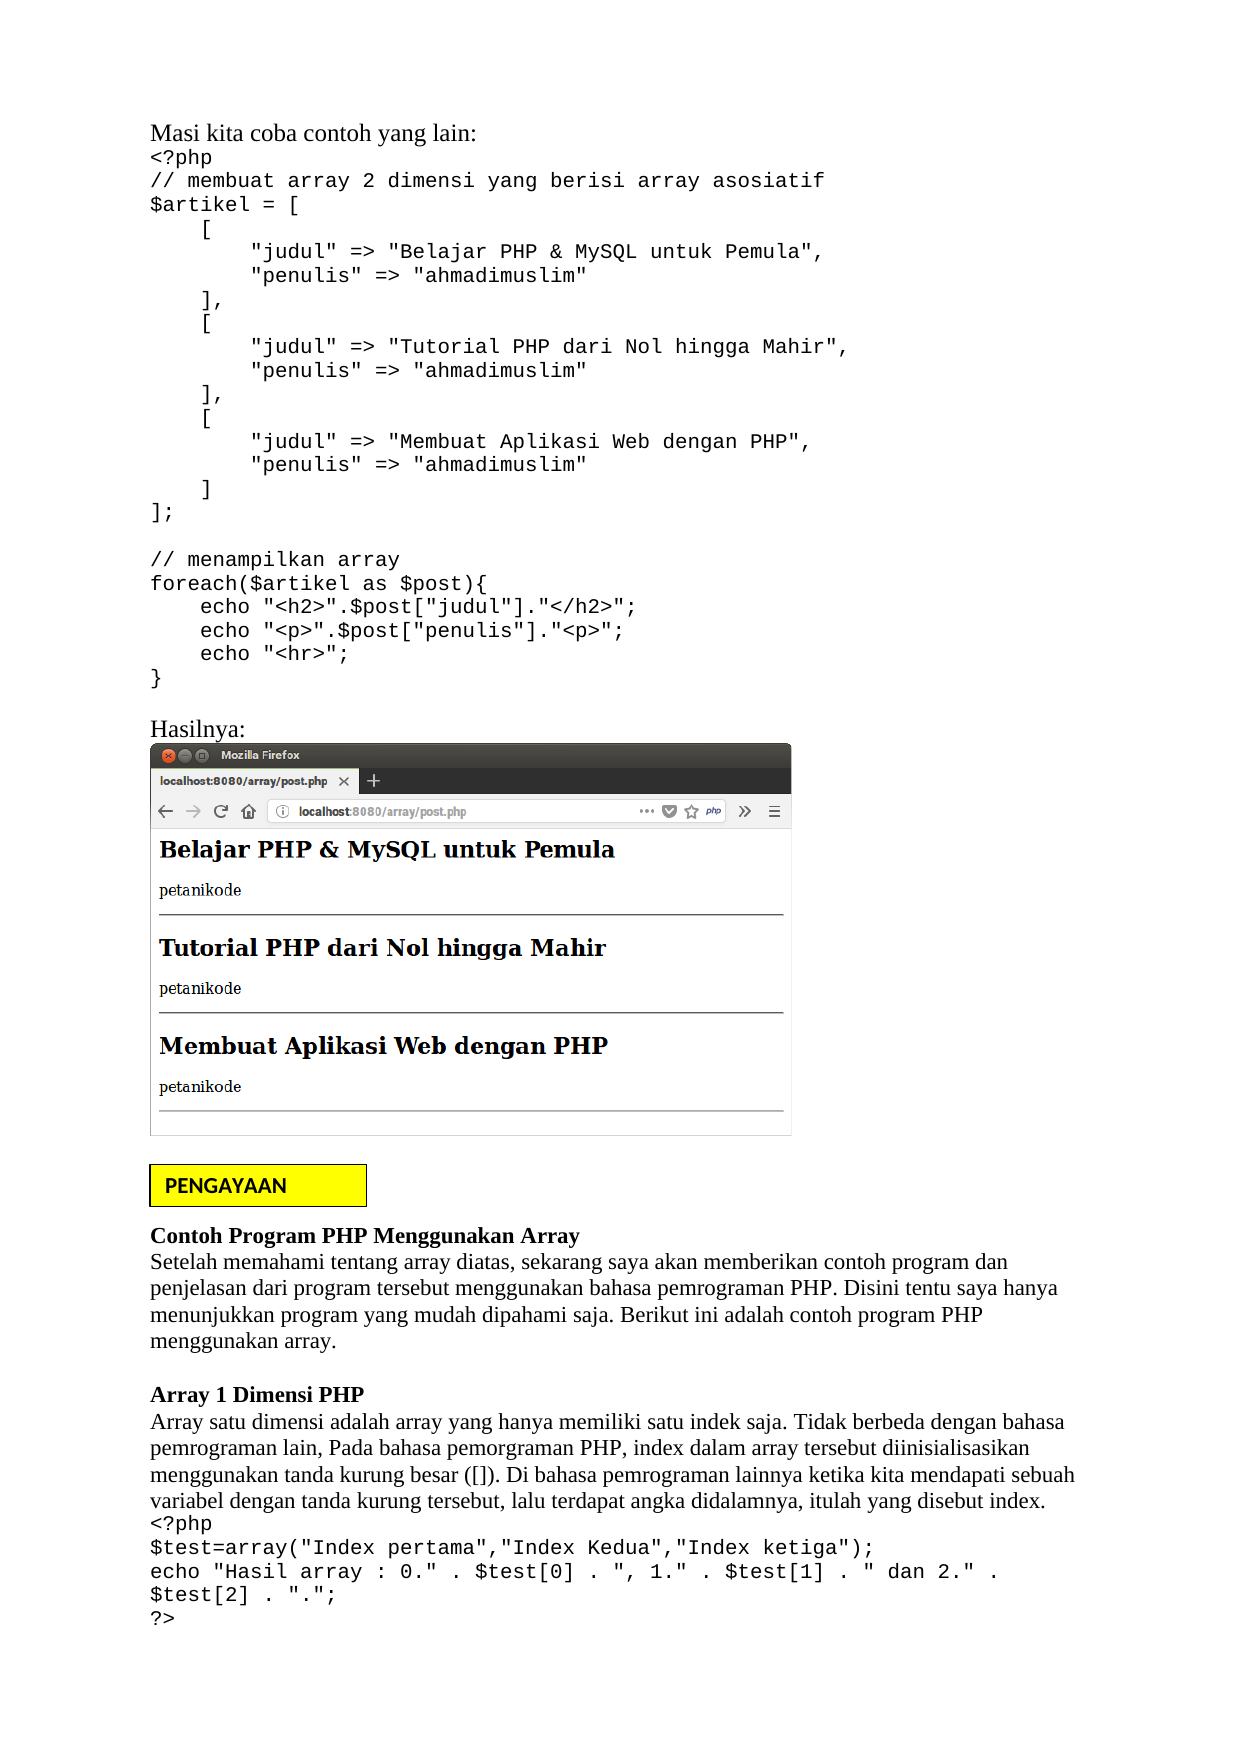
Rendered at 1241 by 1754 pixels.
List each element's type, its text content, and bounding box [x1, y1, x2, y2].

picture [150, 743, 792, 1136]
text "penulis" => "ahmadimuslim" [150, 360, 1090, 383]
text "penulis" => "ahmadimuslim" [150, 265, 1090, 289]
text "judul" => "Membuat Aplikasi Web dengan PHP", [150, 431, 1090, 454]
text <?php [150, 147, 1090, 171]
subtitle Contoh Program PHP Menggunakan Array [150, 1222, 1090, 1248]
text // membuat array 2 dimensi yang berisi array asosiatif [150, 171, 1090, 194]
subtitle Array 1 Dimensi PHP [150, 1382, 1090, 1408]
text $artikel = [ [150, 194, 1090, 218]
text "judul" => "Belajar PHP & MySQL untuk Pemula", [150, 241, 1090, 265]
text ?> [150, 1608, 1090, 1632]
text Setelah memahami tentang array diatas, sekarang saya akan memberikan contoh program dan penjelasan dari program tersebut menggunakan bahasa pemrograman PHP. Disini tentu saya hanya menunjukkan program yang mudah dipahami saja. Berikut ini adalah contoh program PHP menggunakan array. [150, 1248, 1090, 1382]
text ], [150, 289, 1090, 312]
text [ [150, 312, 1090, 336]
text ]; [150, 502, 1090, 525]
text "penulis" => "ahmadimuslim" [150, 454, 1090, 478]
text ], [150, 383, 1090, 407]
text echo "Hasil array : 0." . $test[0] . ", 1." . $test[1] . " dan 2." . $test[2] . "."; [150, 1561, 1090, 1608]
text Hasilnya: [150, 714, 1090, 743]
text echo "<hr>"; [150, 643, 1090, 667]
text $test=array("Index pertama","Index Kedua","Index ketiga"); [150, 1537, 1090, 1561]
text Array satu dimensi adalah array yang hanya memiliki satu indek saja. Tidak berbeda dengan bahasa pemrograman lain, Pada bahasa pemorgraman PHP, index dalam array tersebut diinisialisasikan menggunakan tanda kurung besar ([]). Di bahasa pemrograman lainnya ketika kita mendapati sebuah variabel dengan tanda kurung tersebut, lalu terdapat angka didalamnya, itulah yang disebut index. <?php [150, 1408, 1090, 1537]
text [ [150, 218, 1090, 241]
text Masi kita coba contoh yang lain: [150, 118, 1090, 147]
text "judul" => "Tutorial PHP dari Nol hingga Mahir", [150, 336, 1090, 360]
text foreach($artikel as $post){ [150, 572, 1090, 596]
text echo "<h2>".$post["judul"]."</h2>"; [150, 596, 1090, 620]
text } [150, 667, 1090, 691]
text echo "<p>".$post["penulis"]."<p>"; [150, 620, 1090, 643]
text ] [150, 478, 1090, 502]
text // menampilkan array [150, 549, 1090, 572]
text [ [150, 407, 1090, 431]
